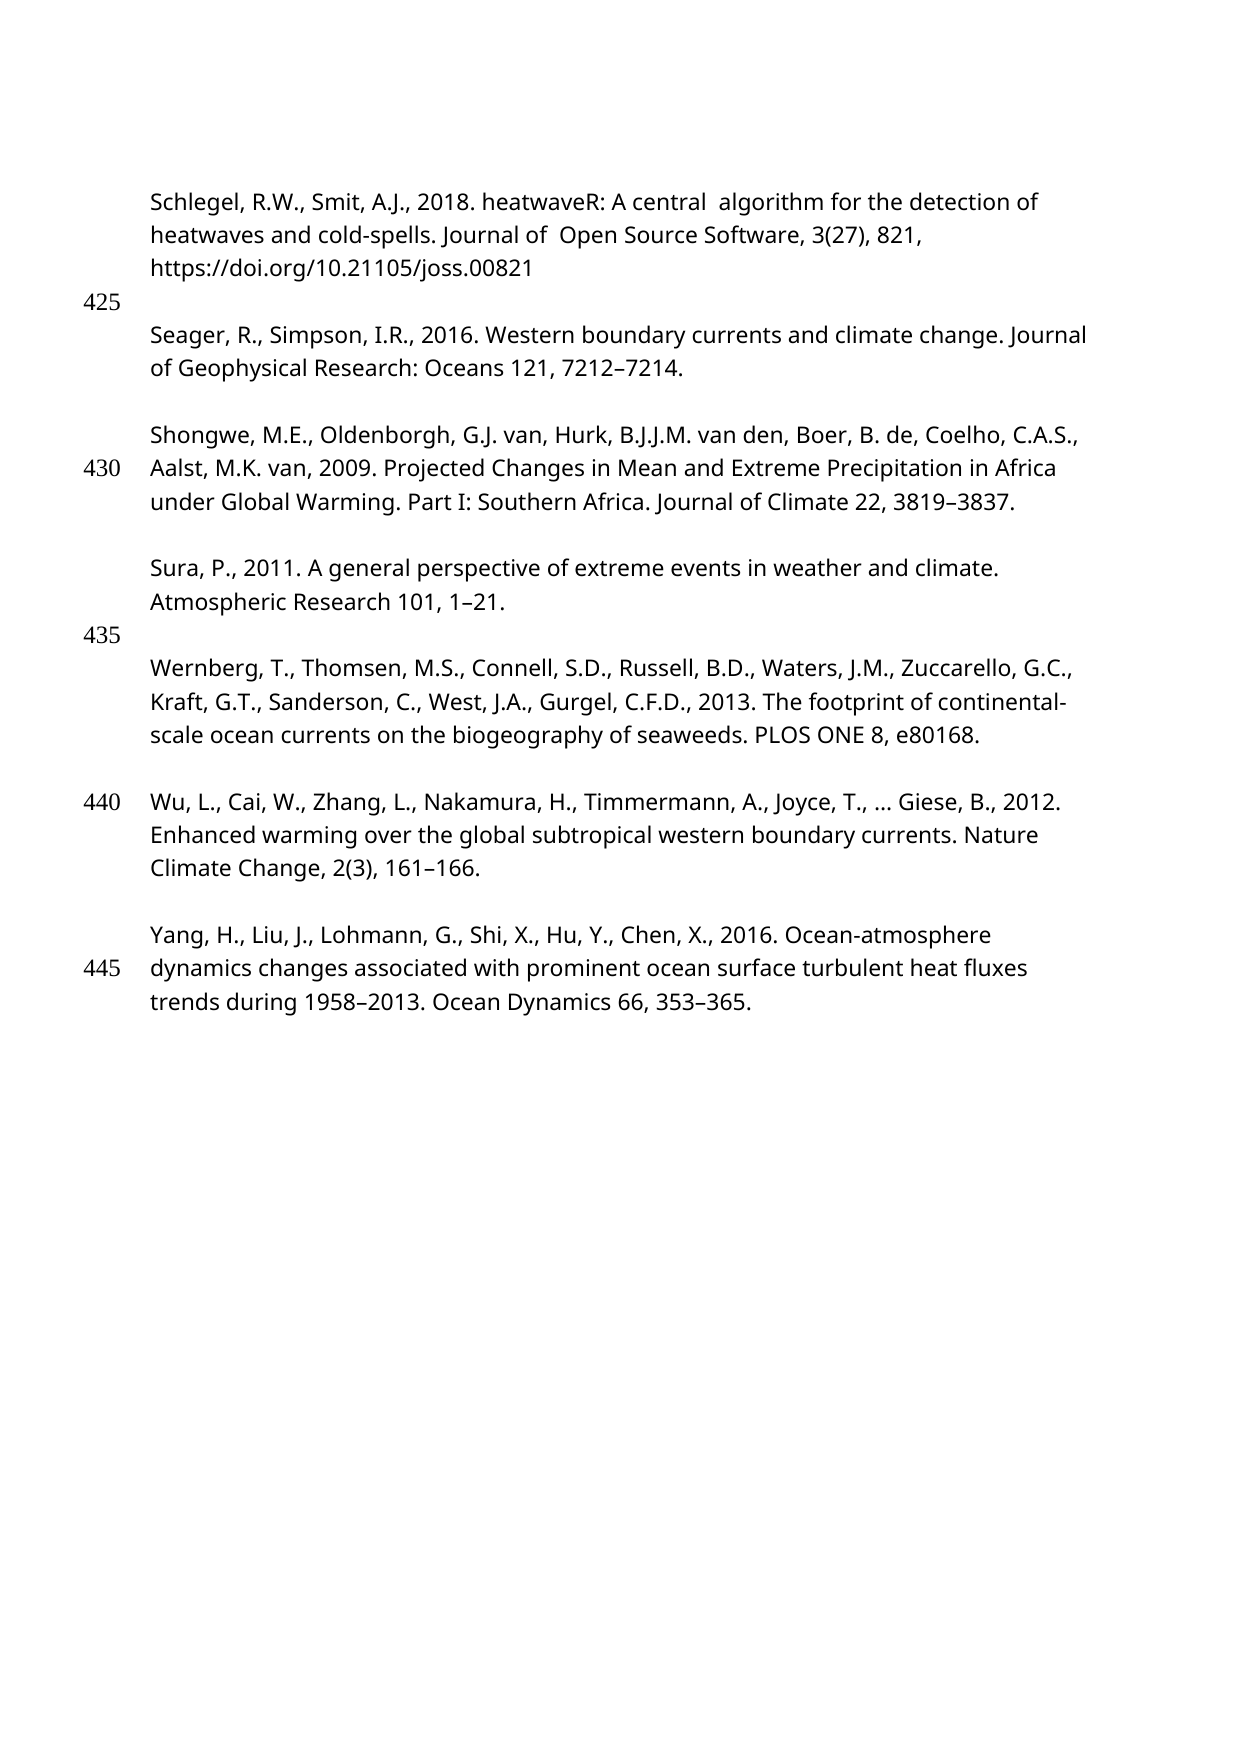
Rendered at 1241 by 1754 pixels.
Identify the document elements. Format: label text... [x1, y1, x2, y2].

text Schlegel, R.W., Smit, A.J., 2018. heatwaveR: A central algorithm for the detection of heatwaves and cold-spells. Journal of Open Source Software, 3(27), 821, https://doi.org/10.21105/joss.00821 [150, 183, 1090, 283]
text ﻿Wu, L., Cai, W., Zhang, L., Nakamura, H., Timmermann, A., Joyce, T., … Giese, B., 2012. Enhanced warming over the global subtropical western boundary currents. Nature Climate Change, 2(3), 161–166. [150, 783, 1090, 883]
text Sura, P., 2011. A general perspective of extreme events in weather and climate. Atmospheric Research 101, 1–21. [150, 550, 1090, 617]
text Yang, H., Liu, J., Lohmann, G., Shi, X., Hu, Y., Chen, X., 2016. Ocean-atmosphere dynamics changes associated with prominent ocean surface turbulent heat fluxes trends during 1958–2013. Ocean Dynamics 66, 353–365. [150, 917, 1090, 1017]
text Seager, R., Simpson, I.R., 2016. Western boundary currents and climate change. Journal of Geophysical Research: Oceans 121, 7212–7214. [150, 317, 1090, 383]
text Wernberg, T., Thomsen, M.S., Connell, S.D., Russell, B.D., Waters, J.M., Zuccarello, G.C., Kraft, G.T., Sanderson, C., West, J.A., Gurgel, C.F.D., 2013. The footprint of continental-scale ocean currents on the biogeography of seaweeds. PLOS ONE 8, e80168. [150, 650, 1090, 750]
text Shongwe, M.E., Oldenborgh, G.J. van, Hurk, B.J.J.M. van den, Boer, B. de, Coelho, C.A.S., Aalst, M.K. van, 2009. Projected Changes in Mean and Extreme Precipitation in Africa under Global Warming. Part I: Southern Africa. Journal of Climate 22, 3819–3837. [150, 417, 1090, 517]
